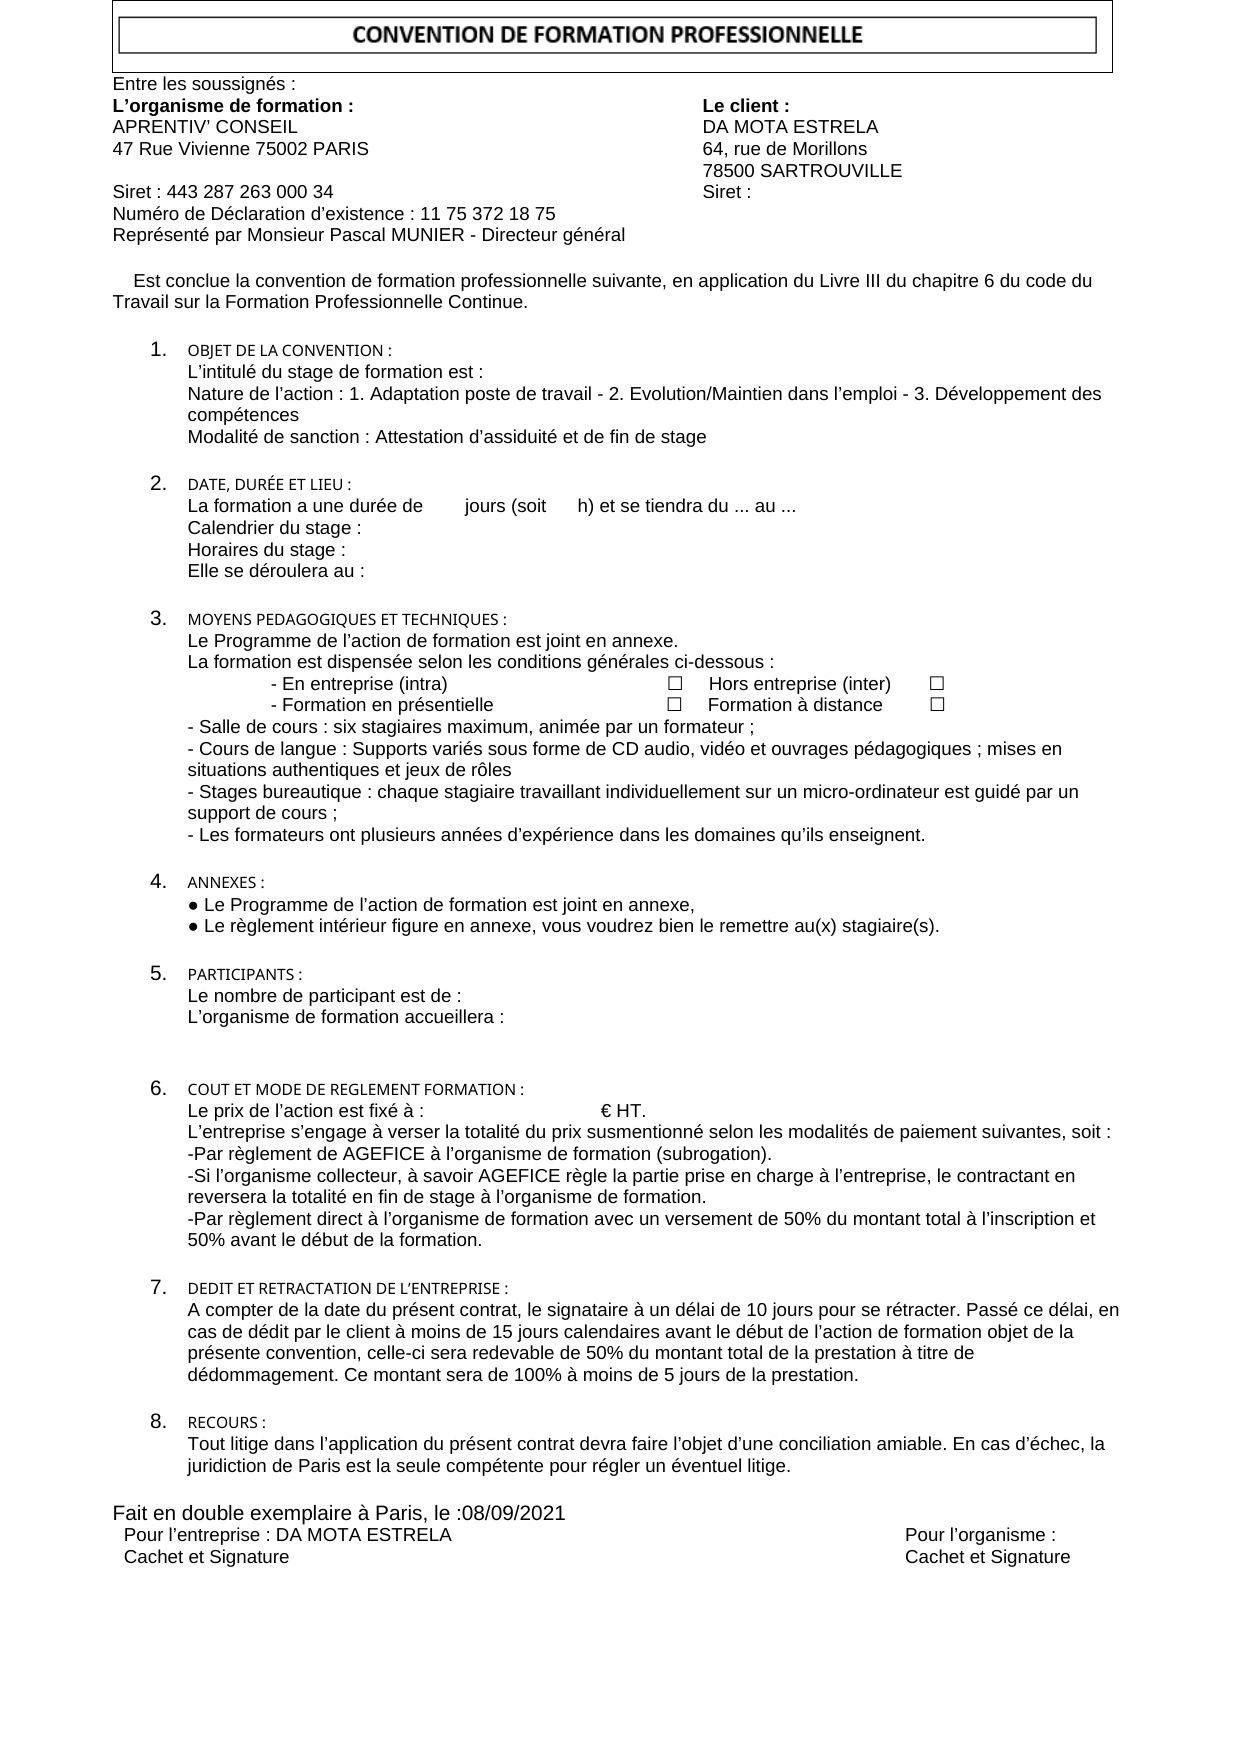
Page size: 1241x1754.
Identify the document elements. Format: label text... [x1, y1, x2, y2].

list OBJET DE LA CONVENTION :L’intitulé du stage de formation est : Nature de l’action : 1. Adaptation poste de travail - 2. Evolution/Maintien dans l’emploi - 3. Développement des compétencesModalité de sanction : Attestation d’assiduité et de fin de stage [150, 337, 1128, 447]
table_header Pour l’entreprise : DA MOTA ESTRELA [113, 1524, 894, 1546]
list DEDIT ET RETRACTATION DE L’ENTREPRISE :A compter de la date du présent contrat, le signataire à un délai de 10 jours pour se rétracter. Passé ce délai, en cas de dédit par le client à moins de 15 jours calendaires avant le début de l’action de formation objet de la présente convention, celle-ci sera redevable de 50% du montant total de la prestation à titre de dédommagement. Ce montant sera de 100% à moins de 5 jours de la prestation. [150, 1275, 1128, 1385]
text Siret : 443 287 263 000 34 Siret : [112, 181, 1128, 202]
list PARTICIPANTS :Le nombre de participant est de : L’organisme de formation accueillera : [150, 960, 1128, 1052]
text Numéro de Déclaration d’existence : 11 75 372 18 75 [112, 202, 1128, 224]
text Est conclue la convention de formation professionnelle suivante, en application du Livre III du chapitre 6 du code du Travail sur la Formation Professionnelle Continue. [112, 269, 1128, 313]
table_cell Cachet et Signature [113, 1546, 894, 1567]
table_cell Cachet et Signature [894, 1546, 1154, 1567]
text Entre les soussignés : [112, 24, 1128, 95]
text APRENTIV’ CONSEIL DA MOTA ESTRELA [112, 116, 1128, 138]
list RECOURS :Tout litige dans l’application du présent contrat devra faire l’objet d’une conciliation amiable. En cas d’échec, la juridiction de Paris est la seule compétente pour régler un éventuel litige. [150, 1409, 1128, 1476]
list COUT ET MODE DE REGLEMENT FORMATION :Le prix de l’action est fixé à : € HT.L’entreprise s’engage à verser la totalité du prix susmentionné selon les modalités de paiement suivantes, soit :-Par règlement de AGEFICE à l’organisme de formation (subrogation).-Si l’organisme collecteur, à savoir AGEFICE règle la partie prise en charge à l’entreprise, le contractant en reversera la totalité en fin de stage à l’organisme de formation.-Par règlement direct à l’organisme de formation avec un versement de 50% du montant total à l’inscription et 50% avant le début de la formation. [150, 1076, 1128, 1251]
text 78500 SARTROUVILLE [112, 159, 1128, 181]
picture [113, 1, 1112, 72]
text L’organisme de formation : Le client : [112, 95, 1128, 116]
list MOYENS PEDAGOGIQUES ET TECHNIQUES :Le Programme de l’action de formation est joint en annexe.La formation est dispensée selon les conditions générales ci-dessous : - En entreprise (intra) ☐ Hors entreprise (inter) ☐ - Formation en présentielle ☐ Formation à distance ☐- Salle de cours : six stagiaires maximum, animée par un formateur ;- Cours de langue : Supports variés sous forme de CD audio, vidéo et ouvrages pédagogiques ; mises en situations authentiques et jeux de rôles- Stages bureautique : chaque stagiaire travaillant individuellement sur un micro-ordinateur est guidé par un support de cours ;- Les formateurs ont plusieurs années d’expérience dans les domaines qu’ils enseignent. [150, 605, 1128, 845]
table_header Pour l’organisme : [894, 1524, 1154, 1546]
text Représenté par Monsieur Pascal MUNIER - Directeur général [112, 224, 1128, 246]
text Fait en double exemplaire à Paris, le :08/09/2021 [112, 1500, 1128, 1524]
text 47 Rue Vivienne 75002 PARIS 64, rue de Morillons [112, 138, 1128, 159]
list DATE, DURÉE ET LIEU :La formation a une durée de jours (soit h) et se tiendra du ... au ...Calendrier du stage : Horaires du stage : Elle se déroulera au : [150, 471, 1128, 581]
list ANNEXES :● Le Programme de l’action de formation est joint en annexe,● Le règlement intérieur figure en annexe, vous voudrez bien le remettre au(x) stagiaire(s). [150, 869, 1128, 936]
